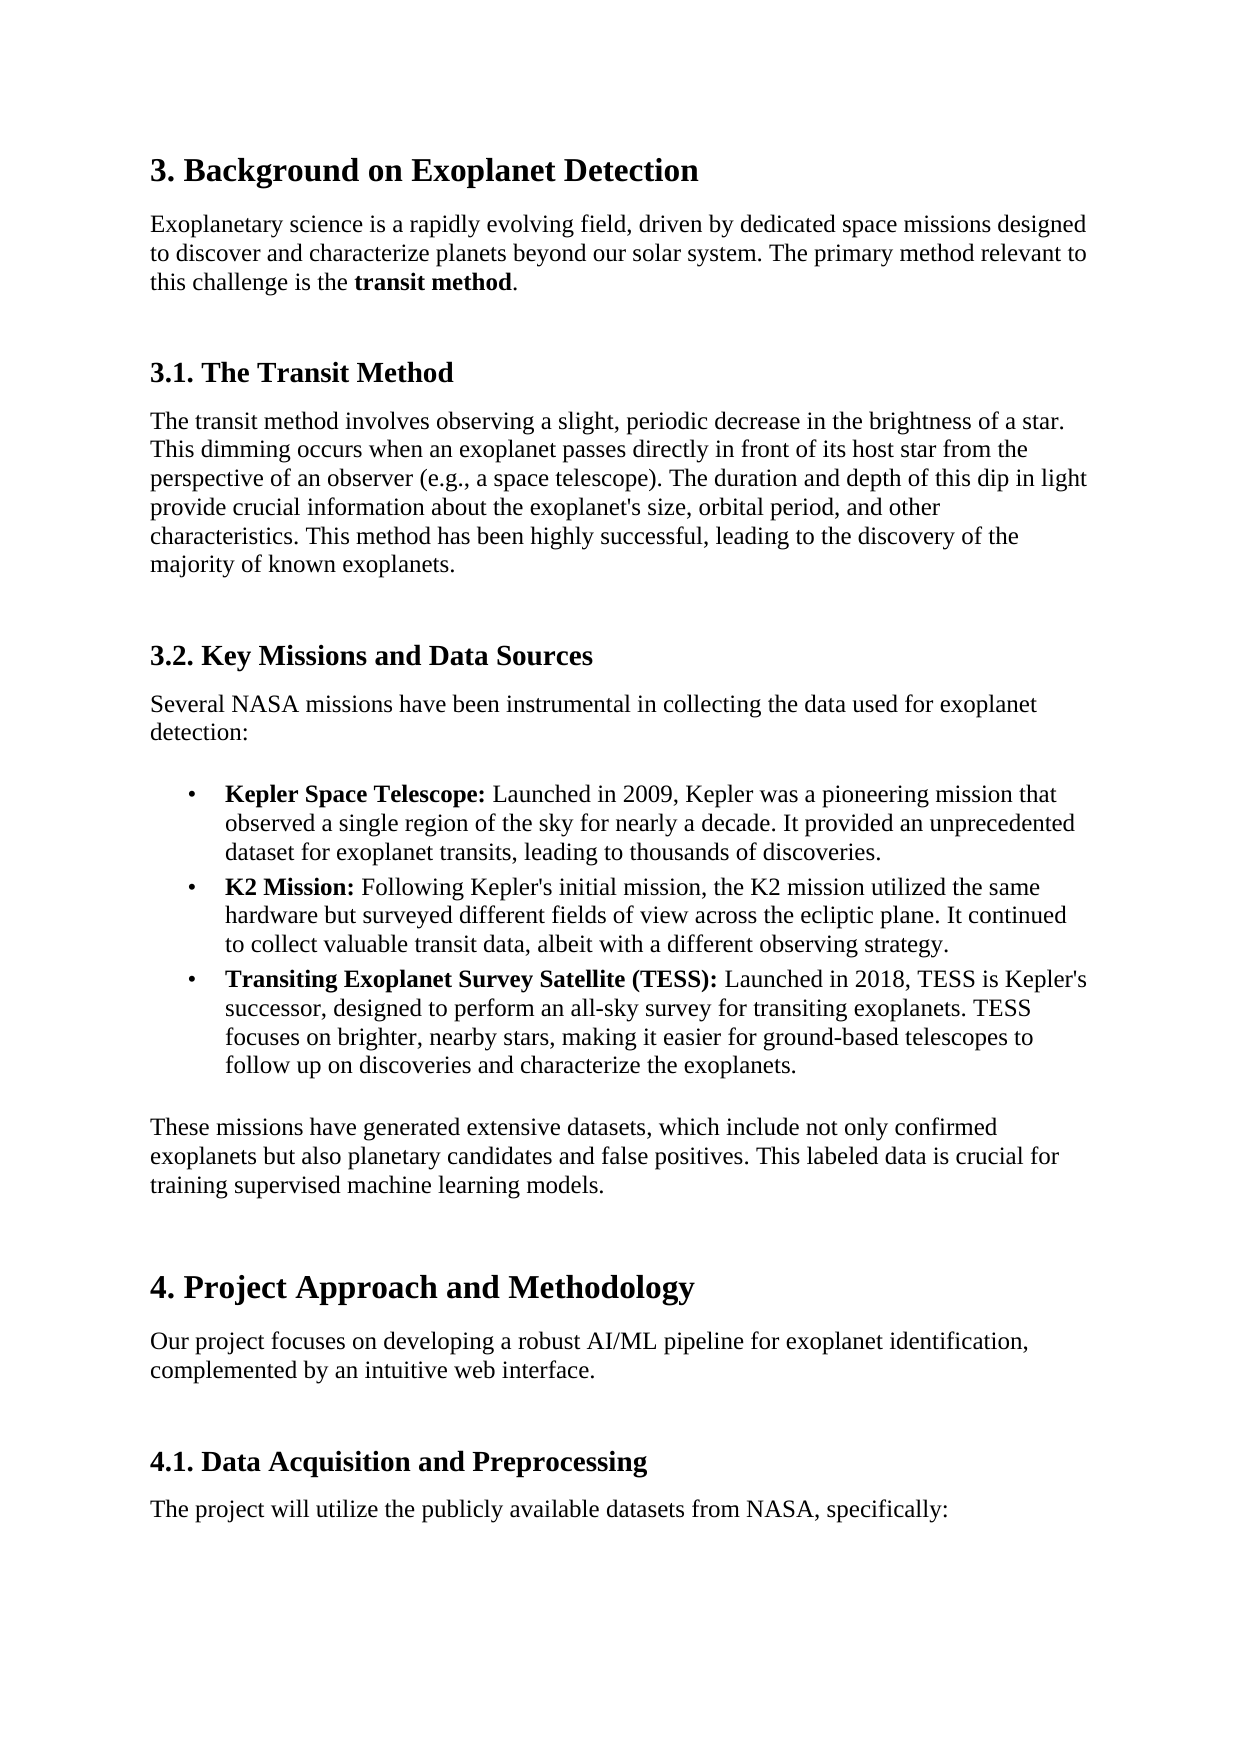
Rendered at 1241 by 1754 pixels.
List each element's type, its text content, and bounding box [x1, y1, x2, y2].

list Kepler Space Telescope: Launched in 2009, Kepler was a pioneering mission that observed a single region of the sky for nearly a decade. It provided an unprecedented dataset for exoplanet transits, leading to thousands of discoveries. [187, 779, 1090, 866]
text The project will utilize the publicly available datasets from NASA, specifically: [150, 1494, 1090, 1523]
text Our project focuses on developing a robust AI/ML pipeline for exoplanet identification, complemented by an intuitive web interface. [150, 1326, 1090, 1384]
subtitle 3. Background on Exoplanet Detection [150, 150, 1090, 188]
subtitle 4.1. Data Acquisition and Preprocessing [150, 1444, 1090, 1478]
list Transiting Exoplanet Survey Satellite (TESS): Launched in 2018, TESS is Kepler's successor, designed to perform an all-sky survey for transiting exoplanets. TESS focuses on brighter, nearby stars, making it easier for ground-based telescopes to follow up on discoveries and characterize the exoplanets. [187, 964, 1090, 1079]
text The transit method involves observing a slight, periodic decrease in the brightness of a star. This dimming occurs when an exoplanet passes directly in front of its host star from the perspective of an observer (e.g., a space telescope). The duration and depth of this dip in light provide crucial information about the exoplanet's size, orbital period, and other characteristics. This method has been highly successful, leading to the discovery of the majority of known exoplanets. [150, 406, 1090, 578]
subtitle 4. Project Approach and Methodology [150, 1267, 1090, 1306]
text Several NASA missions have been instrumental in collecting the data used for exoplanet detection: [150, 689, 1090, 746]
subtitle 3.1. The Transit Method [150, 356, 1090, 389]
text Exoplanetary science is a rapidly evolving field, driven by dedicated space missions designed to discover and characterize planets beyond our solar system. The primary method relevant to this challenge is the transit method. [150, 209, 1090, 295]
list K2 Mission: Following Kepler's initial mission, the K2 mission utilized the same hardware but surveyed different fields of view across the ecliptic plane. It continued to collect valuable transit data, albeit with a different observing strategy. [187, 872, 1090, 958]
text These missions have generated extensive datasets, which include not only confirmed exoplanets but also planetary candidates and false positives. This labeled data is crucial for training supervised machine learning models. [150, 1112, 1090, 1199]
subtitle 3.2. Key Missions and Data Sources [150, 638, 1090, 672]
